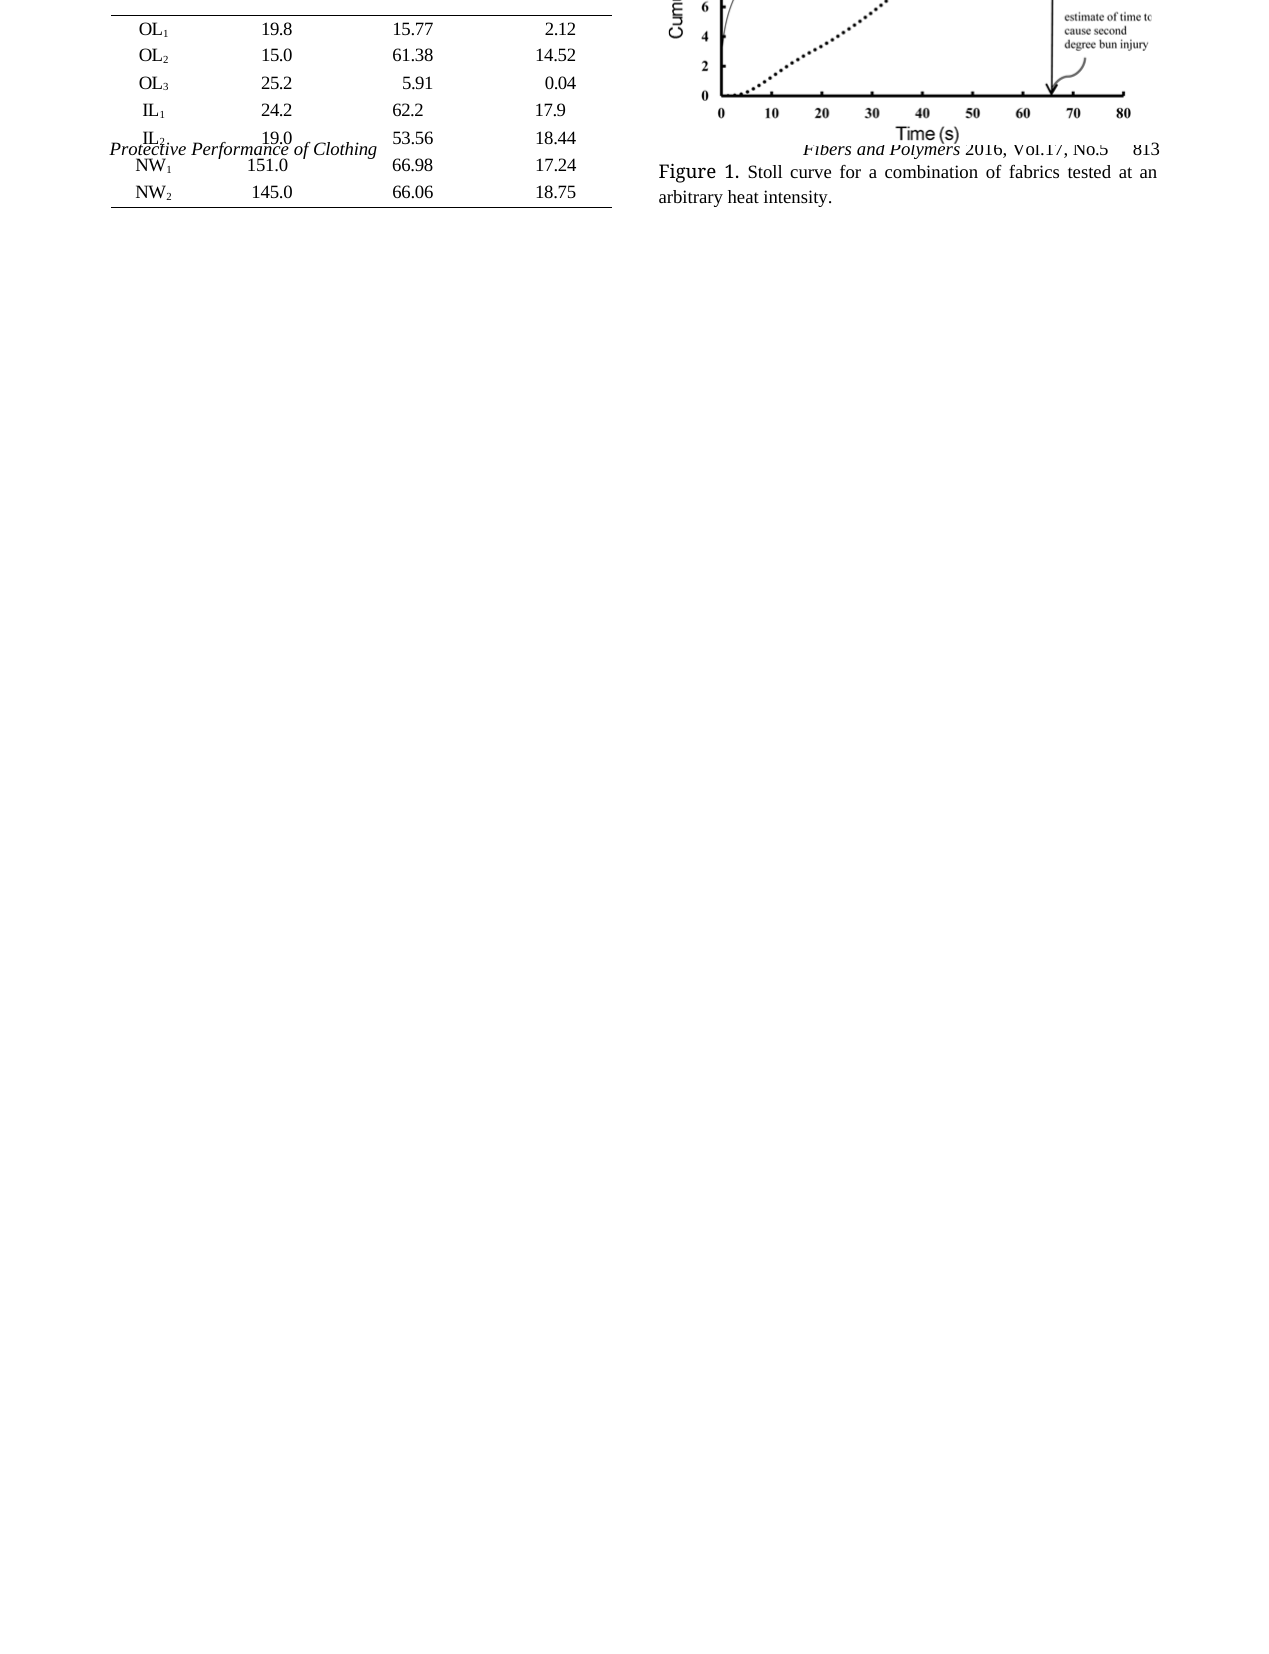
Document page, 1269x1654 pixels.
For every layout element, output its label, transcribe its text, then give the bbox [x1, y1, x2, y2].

picture [668, 0, 1152, 145]
text Figure 1. Stoll curve for a combination of fabrics tested at an arbitrary heat intensity. [658, 158, 1165, 207]
